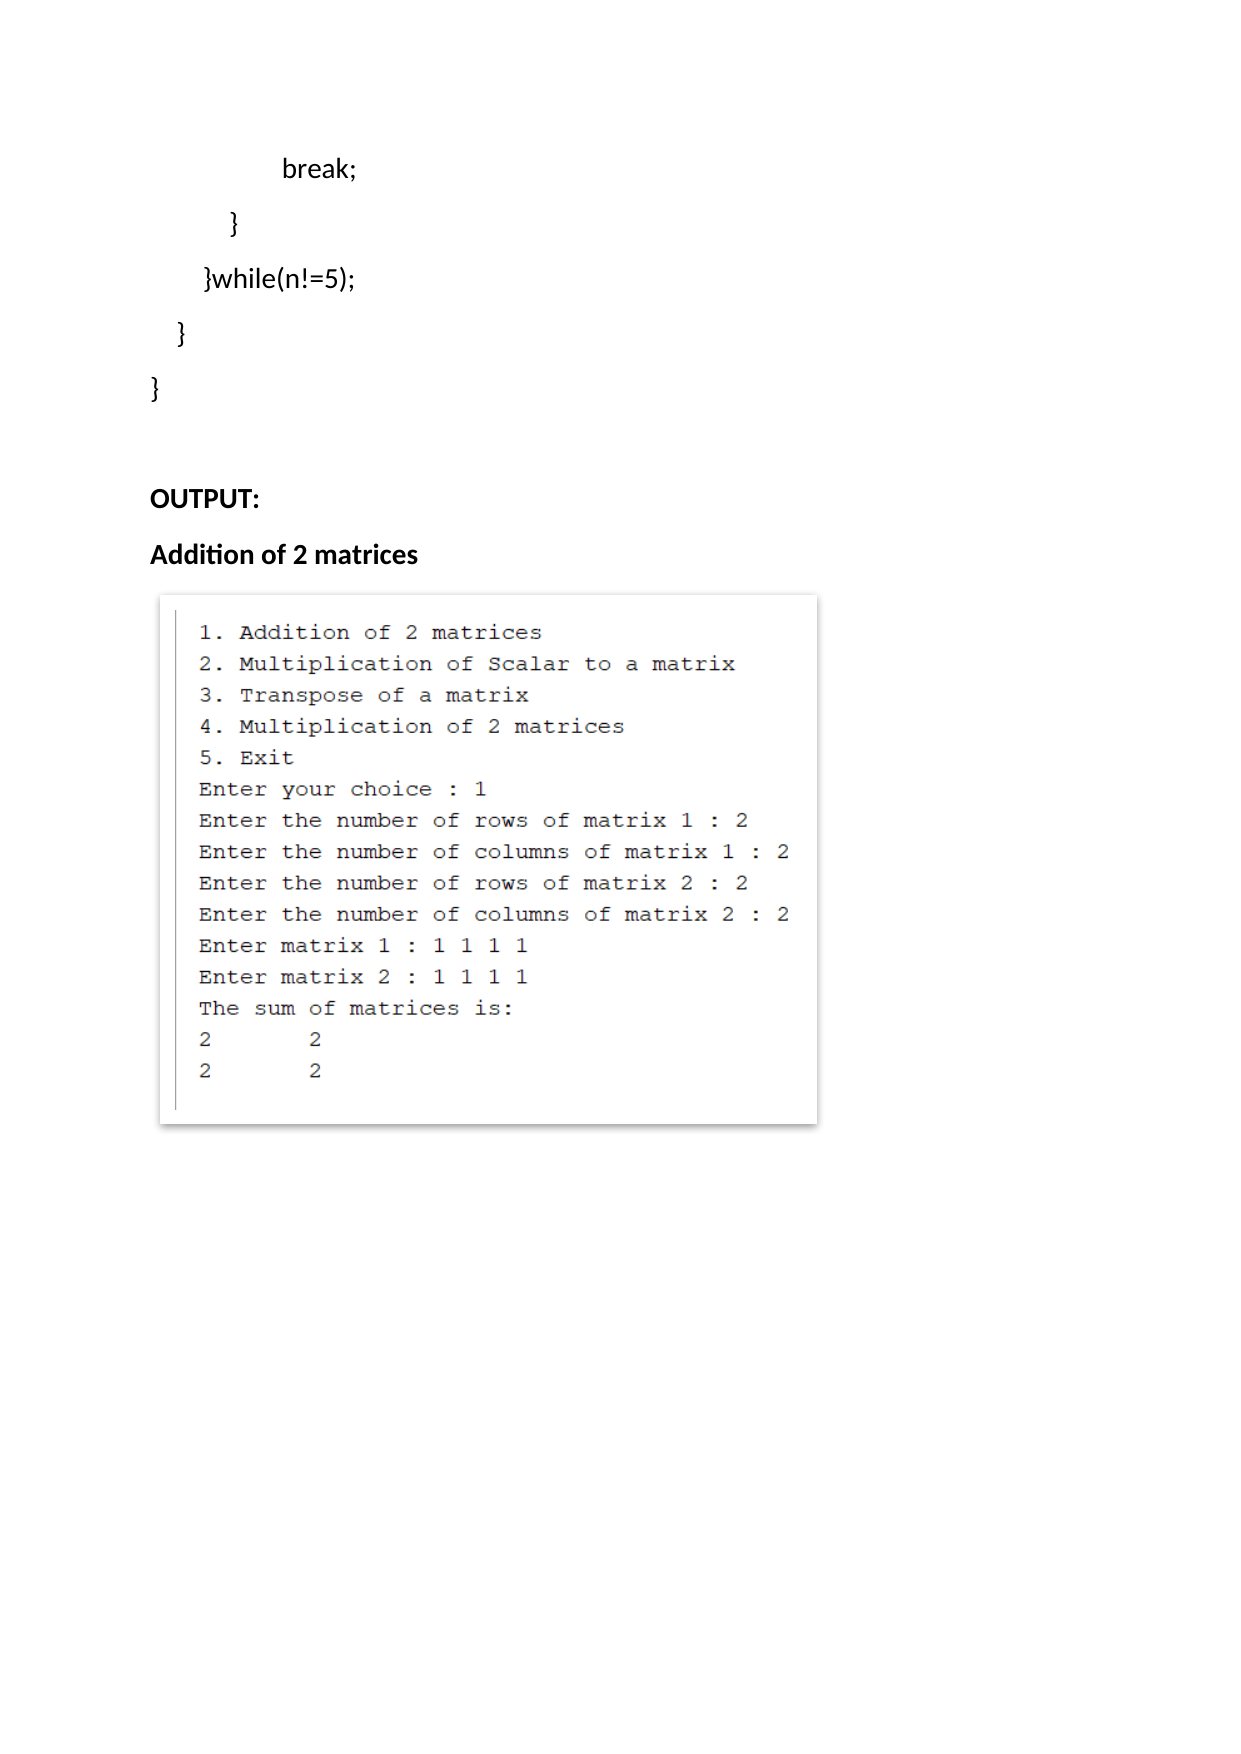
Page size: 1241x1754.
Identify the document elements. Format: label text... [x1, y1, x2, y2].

text } [150, 205, 1090, 241]
text OUTPUT: [150, 481, 1090, 516]
text }while(n!=5); [150, 260, 1090, 296]
picture [175, 610, 803, 1110]
text break; [150, 150, 1090, 186]
text } [150, 315, 1090, 351]
text } [150, 370, 1090, 406]
text Addition of 2 matrices [150, 536, 1090, 571]
